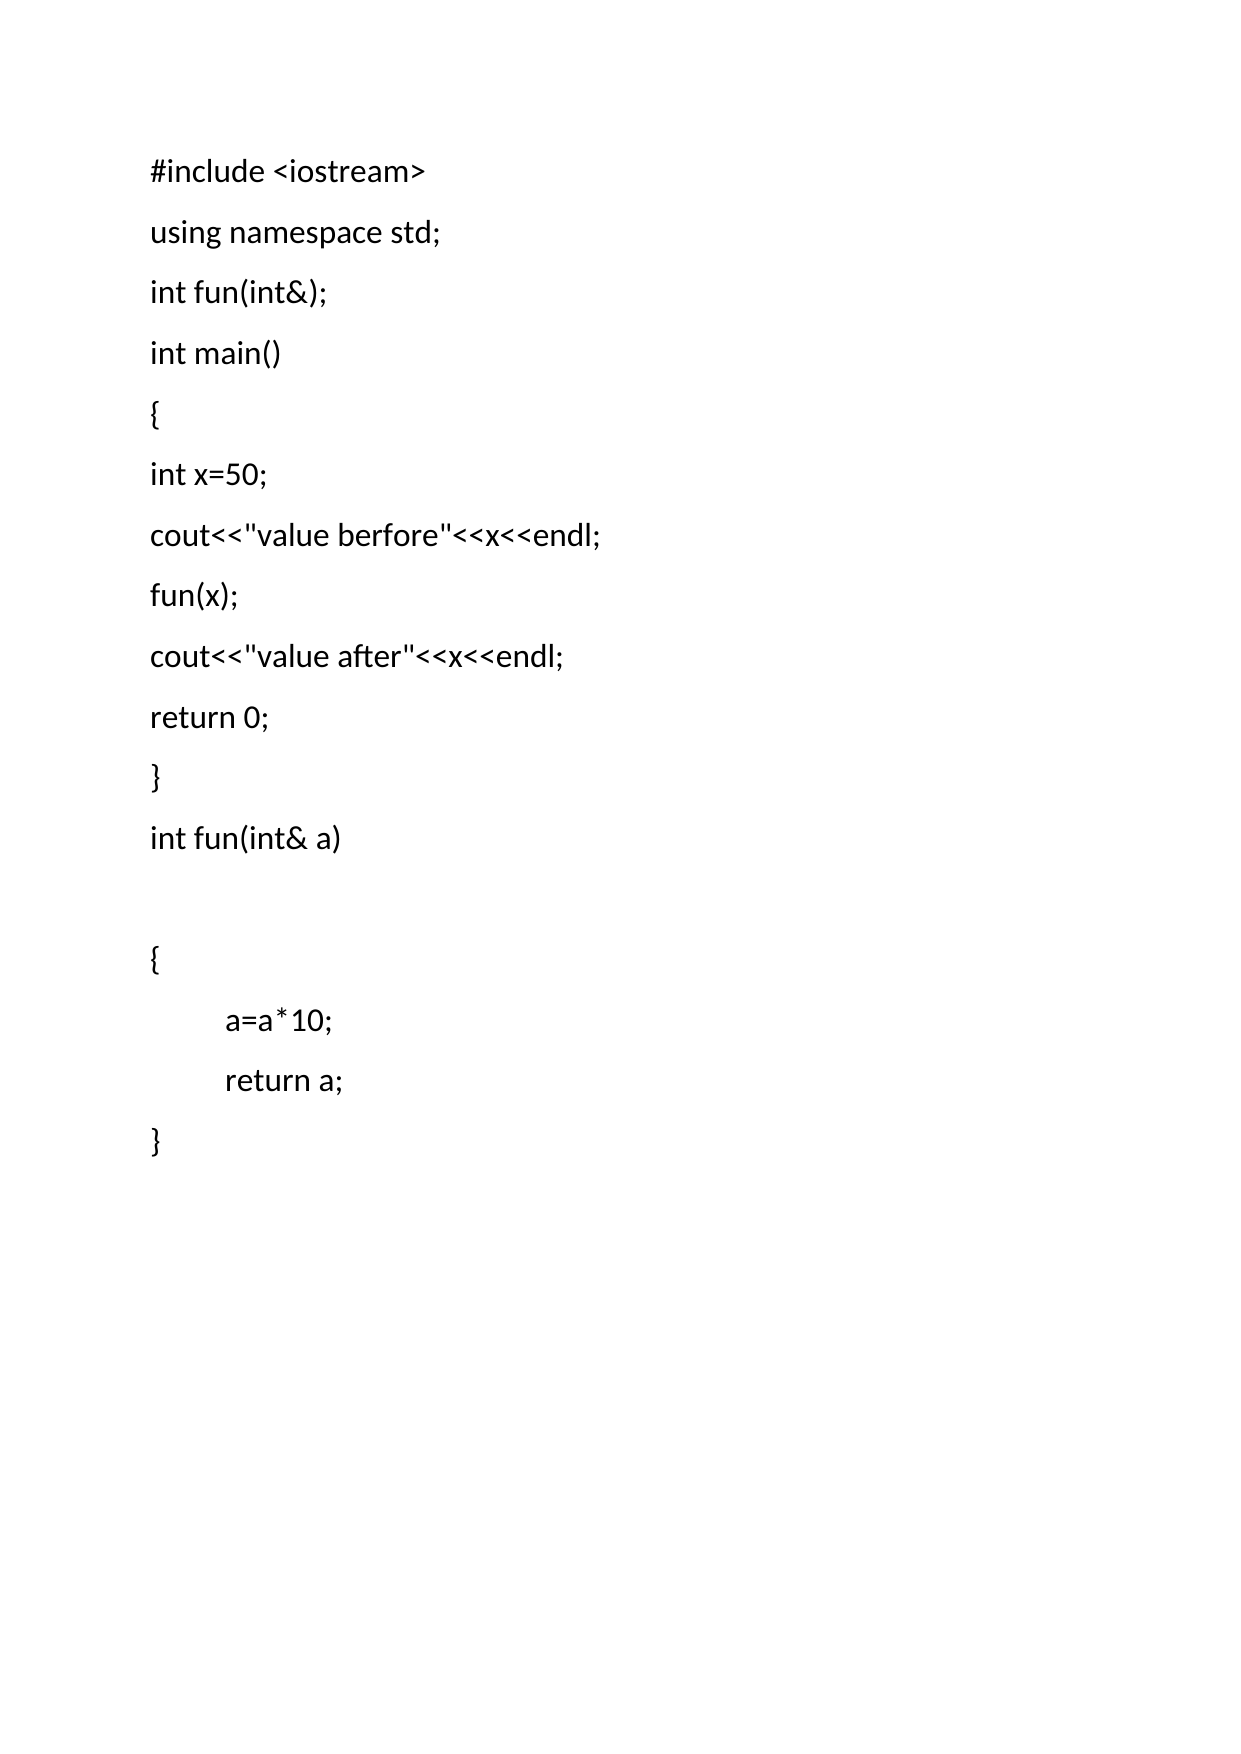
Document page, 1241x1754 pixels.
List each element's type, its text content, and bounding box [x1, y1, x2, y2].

text return 0; [150, 696, 1090, 736]
text { [150, 938, 1090, 979]
text { [150, 392, 1090, 433]
text int fun(int&); [150, 271, 1090, 312]
text } [150, 756, 1090, 797]
text } [150, 1120, 1090, 1161]
text a=a*10; [150, 999, 1090, 1039]
text #include <iostream> [150, 150, 1090, 191]
text cout<<"value berfore"<<x<<endl; [150, 514, 1090, 554]
text return a; [150, 1059, 1090, 1100]
text int fun(int& a) [150, 817, 1090, 858]
text cout<<"value after"<<x<<endl; [150, 635, 1090, 676]
text fun(x); [150, 574, 1090, 615]
text using namespace std; [150, 211, 1090, 251]
text int x=50; [150, 453, 1090, 494]
text int main() [150, 332, 1090, 373]
